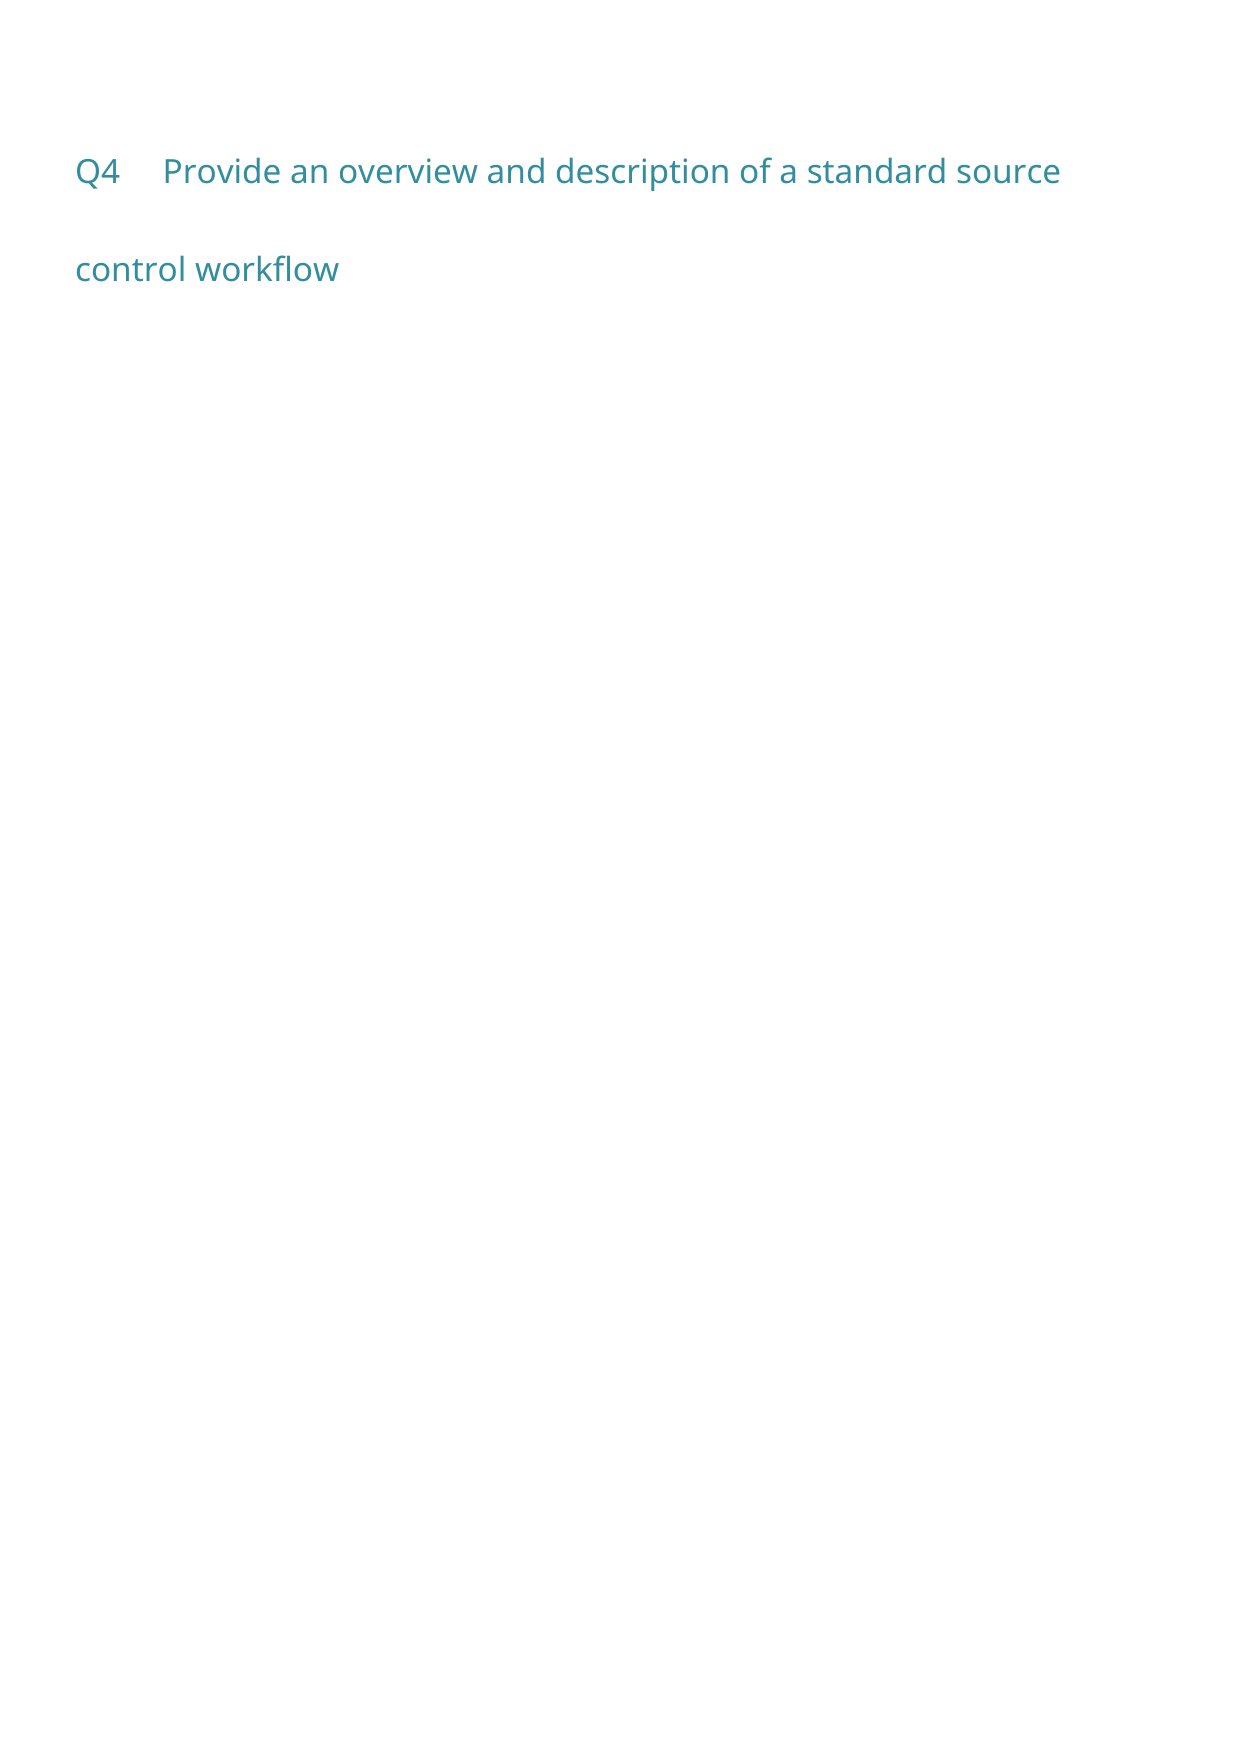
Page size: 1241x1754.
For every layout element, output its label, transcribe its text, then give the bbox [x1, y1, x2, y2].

subtitle Q4 Provide an overview and description of a standard source control workflow [75, 138, 1165, 301]
